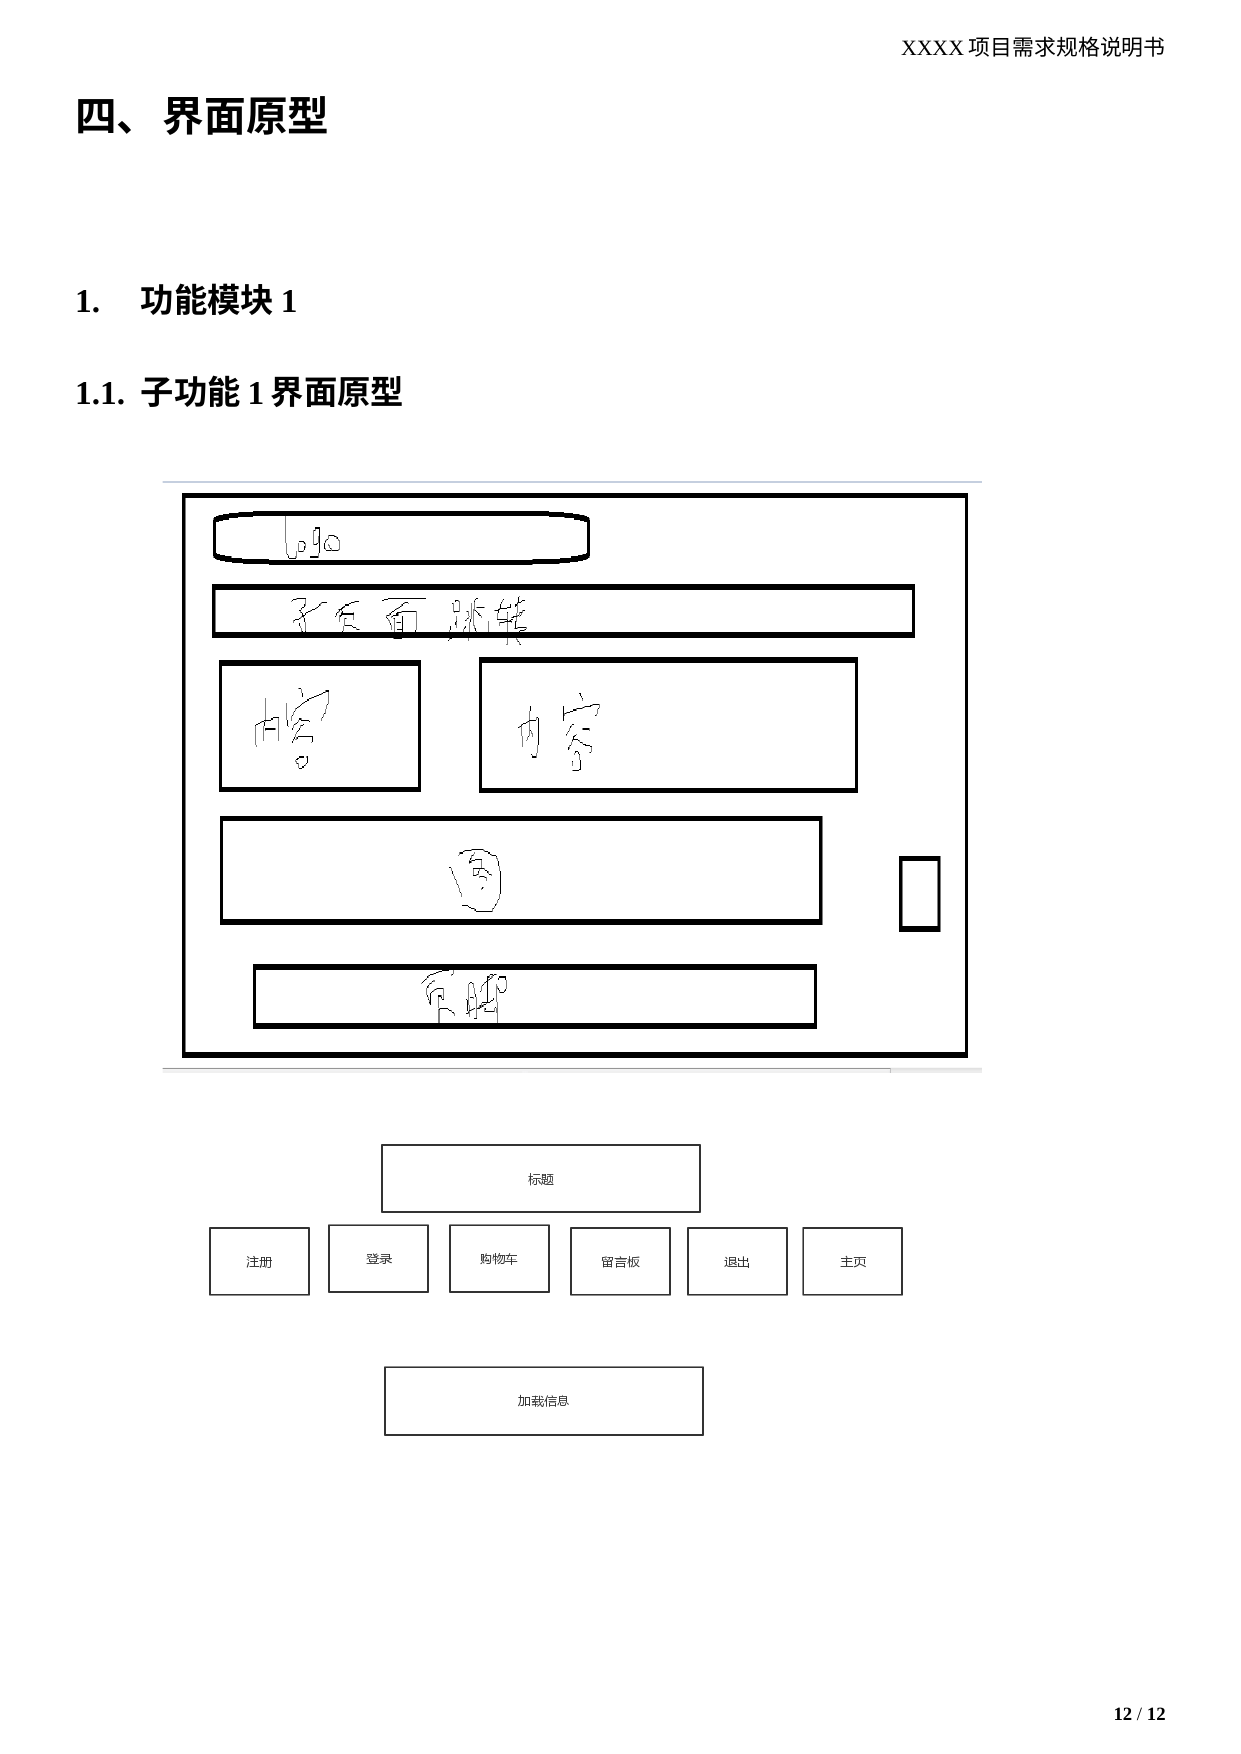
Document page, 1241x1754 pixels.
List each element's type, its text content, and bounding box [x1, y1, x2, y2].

picture [162, 1099, 963, 1492]
picture [162, 481, 982, 1073]
subtitle 界面原型 [75, 81, 1165, 146]
list 功能模块1 [75, 265, 1165, 330]
list 子功能1界面原型 [75, 357, 1165, 422]
